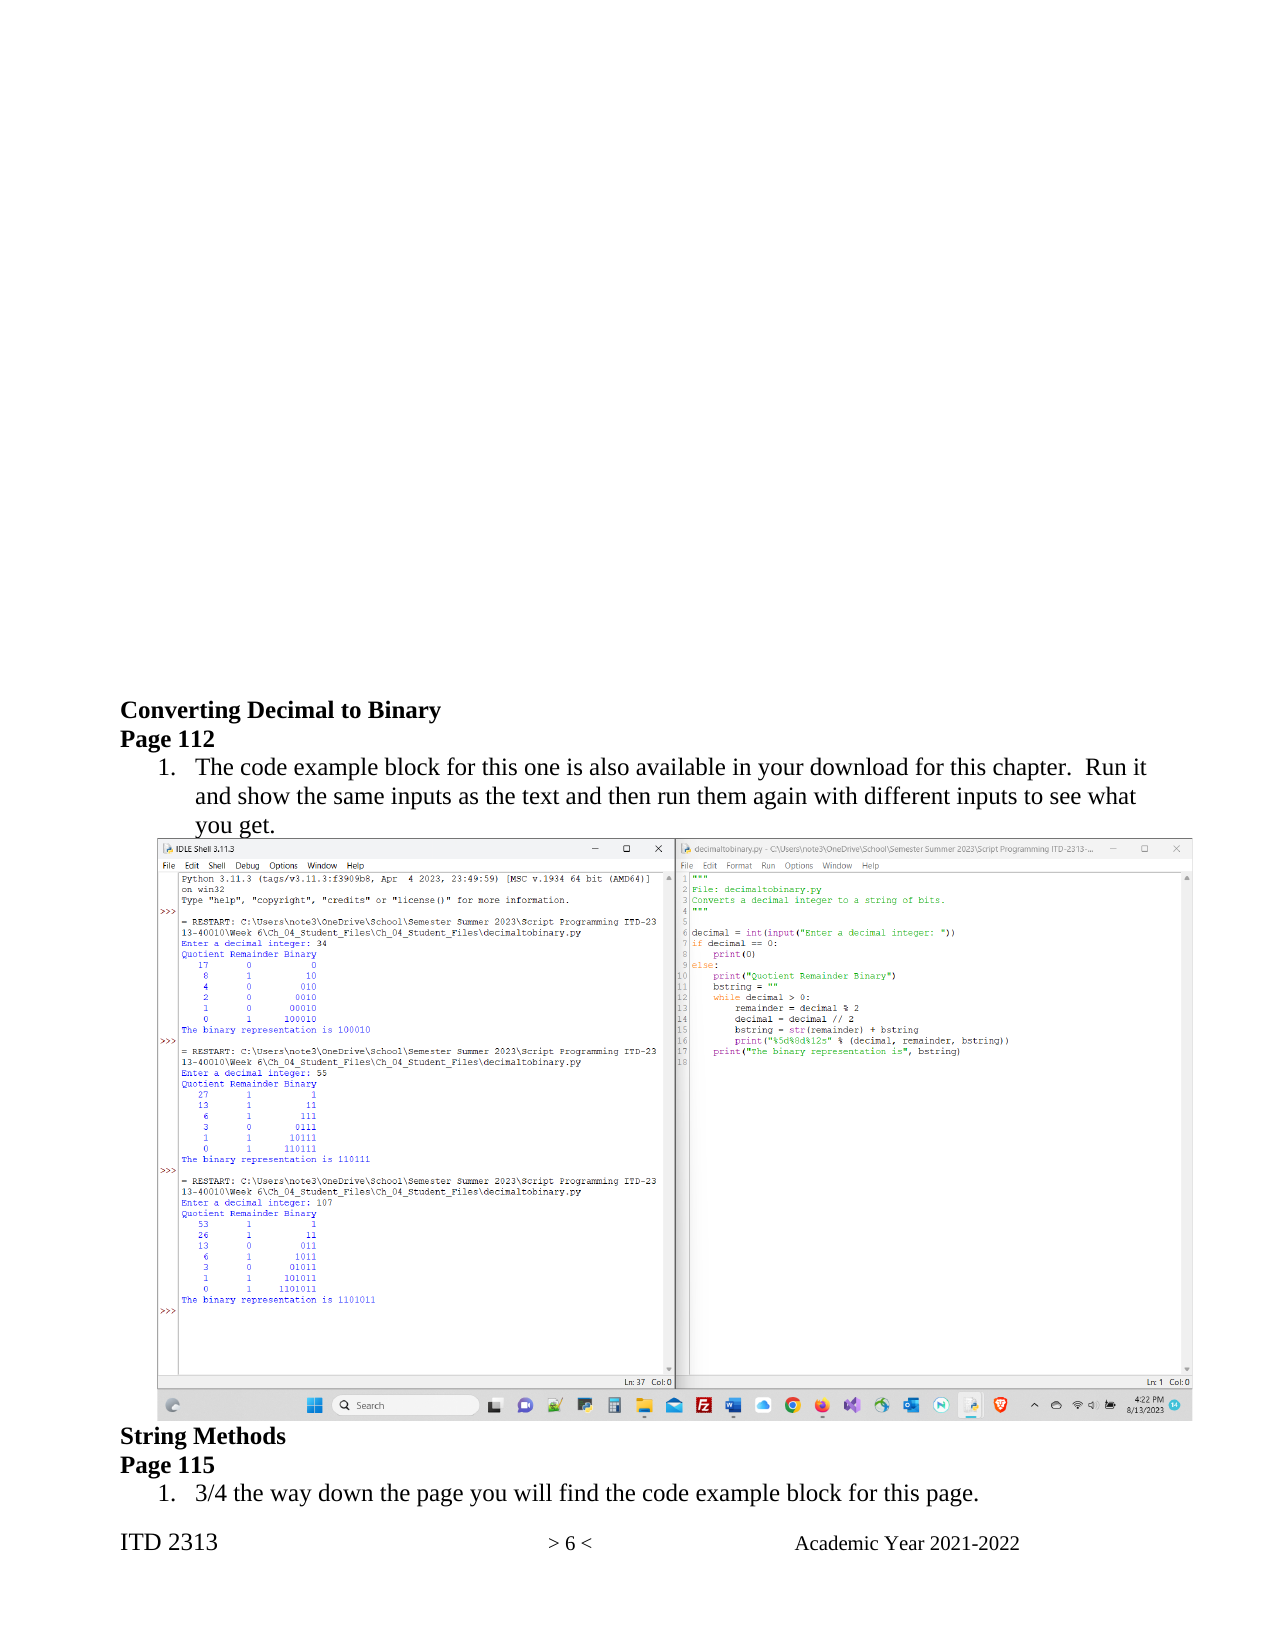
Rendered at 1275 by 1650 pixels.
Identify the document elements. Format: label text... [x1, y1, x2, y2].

list The code example block for this one is also available in your download for this chapter. Run it and show the same inputs as the text and then run them again with different inputs to see what you get. [157, 752, 1155, 838]
picture [157, 838, 1193, 1421]
text String Methods [120, 1421, 1155, 1450]
text Page 112 [120, 724, 1155, 752]
text Page 115 [120, 1450, 1155, 1478]
text Converting Decimal to Binary [120, 695, 1155, 724]
list 3/4 the way down the page you will find the code example block for this page. [157, 1478, 1155, 1507]
